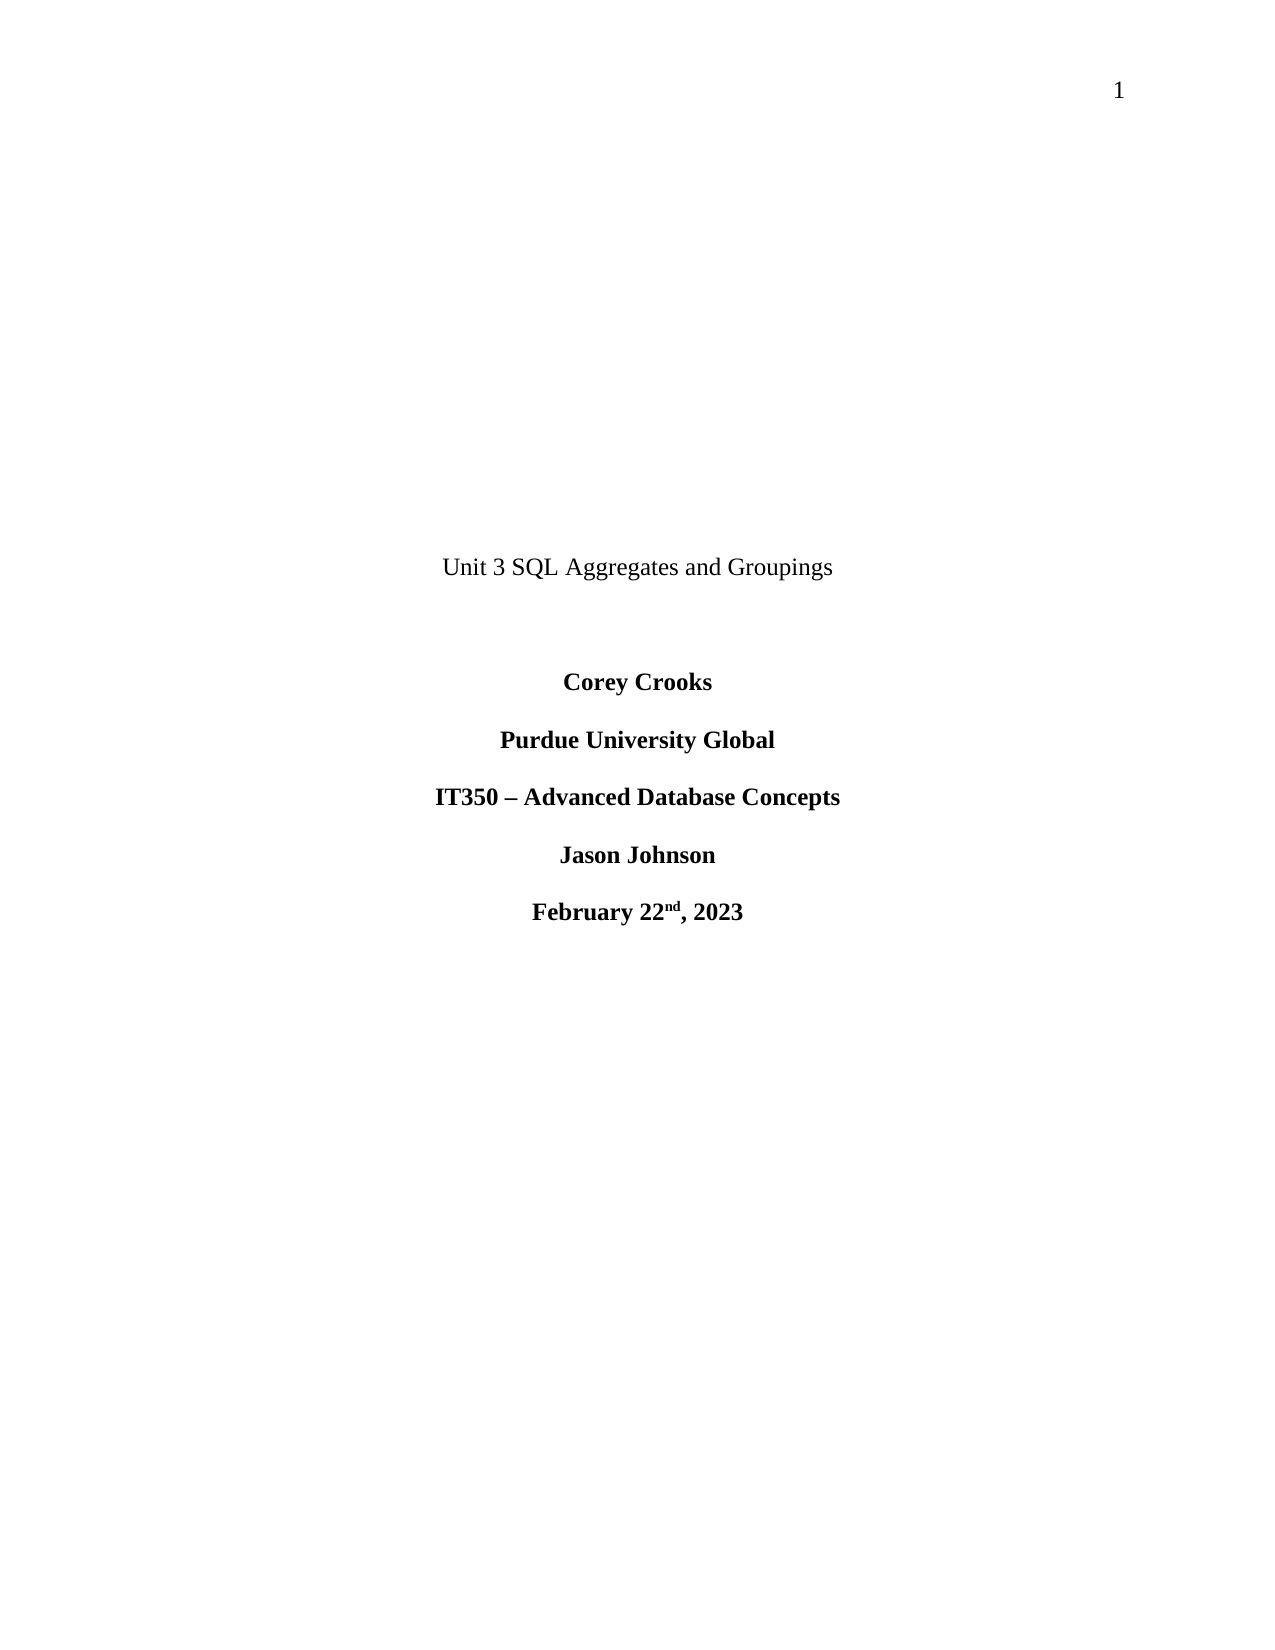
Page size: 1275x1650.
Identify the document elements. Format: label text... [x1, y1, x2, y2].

text IT350 – Advanced Database Concepts [150, 782, 1125, 811]
text Jason Johnson [150, 840, 1125, 869]
text February 22nd, 2023 [150, 897, 1125, 926]
text Unit 3 SQL Aggregates and Groupings [150, 552, 1125, 581]
text Purdue University Global [150, 725, 1125, 754]
text Corey Crooks [150, 667, 1125, 696]
